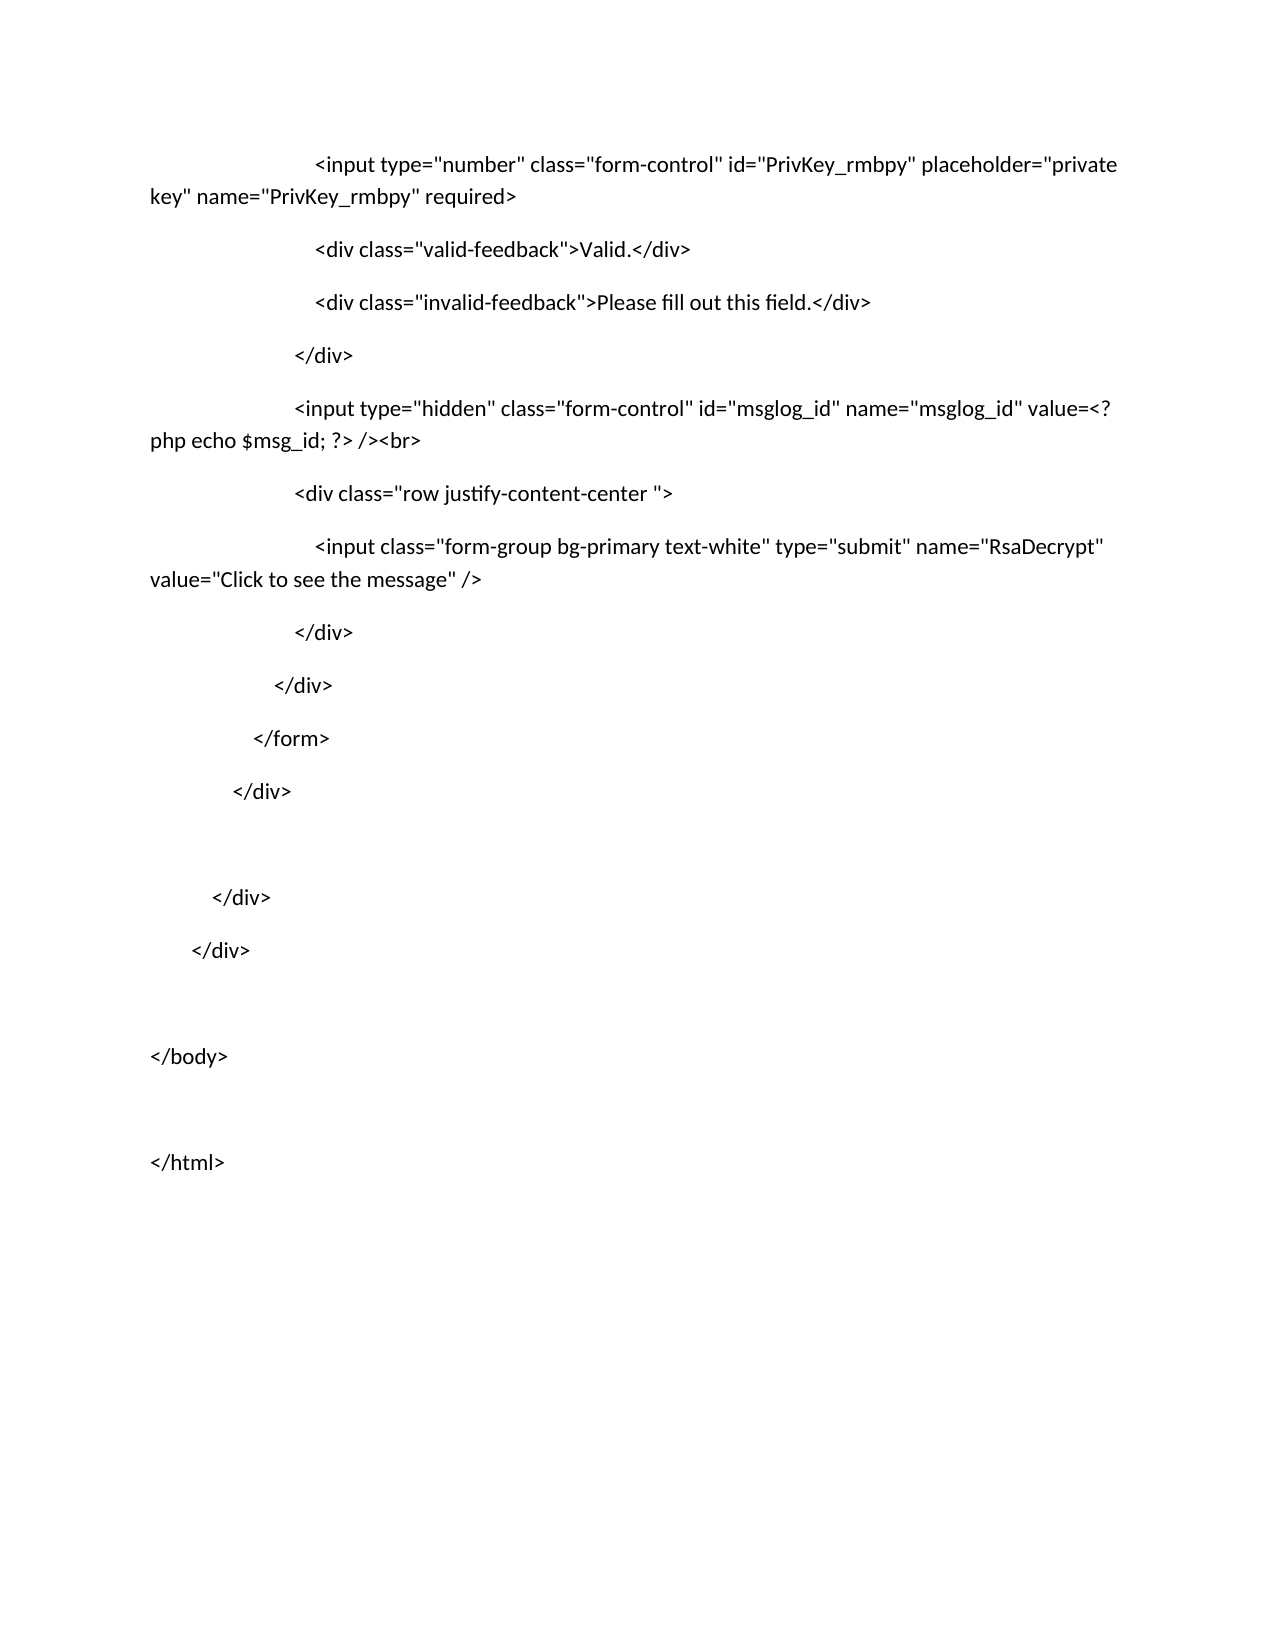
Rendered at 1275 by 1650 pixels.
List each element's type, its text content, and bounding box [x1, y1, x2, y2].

text <input type="number" class="form-control" id="PrivKey_rmbpy" placeholder="private key" name="PrivKey_rmbpy" required> [150, 150, 1125, 210]
text <div class="row justify-content-center "> [150, 479, 1125, 507]
text </body> [150, 1042, 1125, 1070]
text <input class="form-group bg-primary text-white" type="submit" name="RsaDecrypt" value="Click to see the message" /> [150, 532, 1125, 593]
text <div class="valid-feedback">Valid.</div> [150, 235, 1125, 263]
text </html> [150, 1148, 1125, 1176]
text </div> [150, 341, 1125, 369]
text </div> [150, 936, 1125, 964]
text </form> [150, 724, 1125, 752]
text <div class="invalid-feedback">Please fill out this field.</div> [150, 288, 1125, 316]
text </div> [150, 777, 1125, 805]
text </div> [150, 671, 1125, 699]
text </div> [150, 618, 1125, 646]
text </div> [150, 883, 1125, 911]
text <input type="hidden" class="form-control" id="msglog_id" name="msglog_id" value=<?php echo $msg_id; ?> /><br> [150, 394, 1125, 454]
